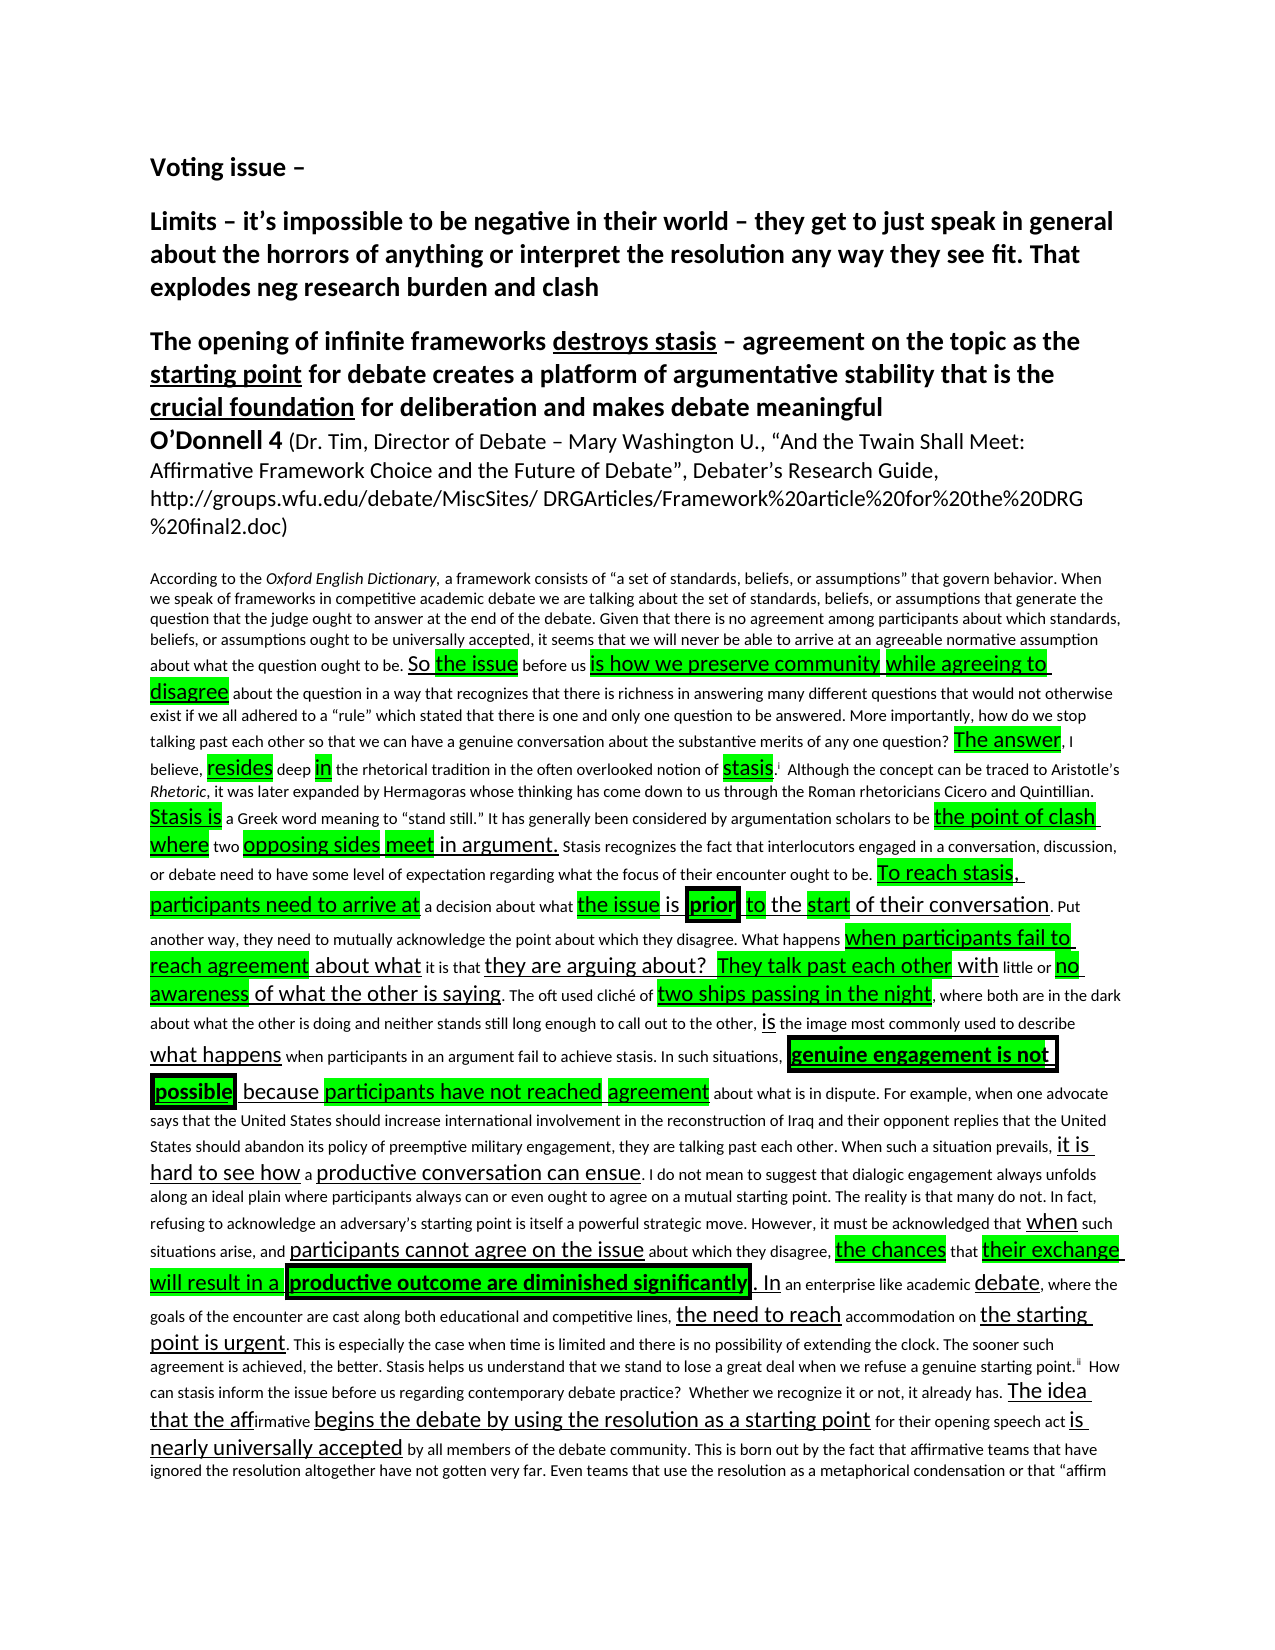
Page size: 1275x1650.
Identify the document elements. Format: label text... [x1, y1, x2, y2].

subtitle The opening of infinite frameworks destroys stasis – agreement on the topic as the starting point for debate creates a platform of argumentative stability that is the crucial foundation for deliberation and makes debate meaningful [150, 324, 1125, 423]
subtitle Voting issue – [150, 150, 1125, 183]
text O’Donnell 4 (Dr. Tim, Director of Debate – Mary Washington U., “And the Twain Shall Meet: Affirmative Framework Choice and the Future of Debate”, Debater’s Research Guide, http://groups.wfu.edu/debate/MiscSites/ DRGArticles/Framework%20article%20for%20the%20DRG%20final2.doc) [150, 423, 1125, 540]
subtitle Limits – it’s impossible to be negative in their world – they get to just speak in general about the horrors of anything or interpret the resolution any way they see fit. That explodes neg research burden and clash [150, 204, 1125, 303]
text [150, 568, 1125, 1481]
